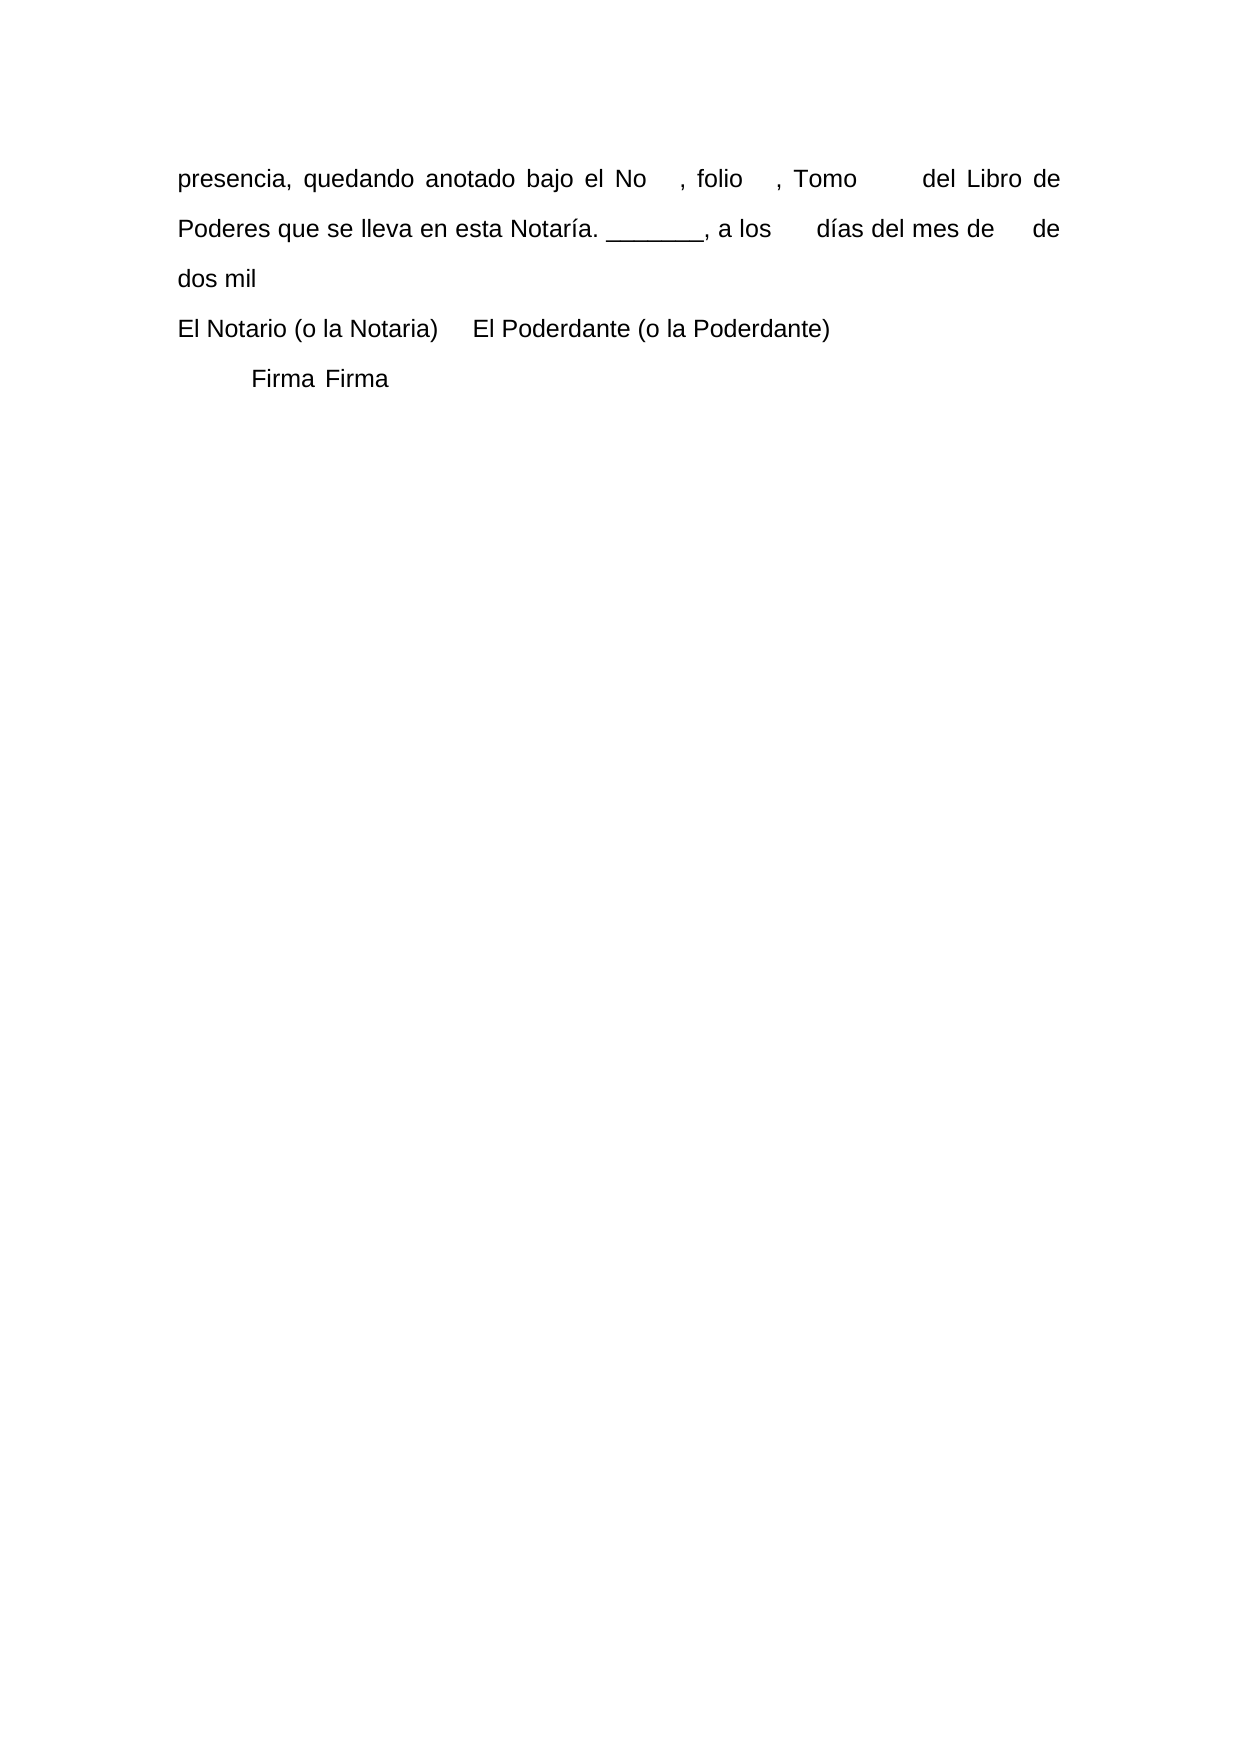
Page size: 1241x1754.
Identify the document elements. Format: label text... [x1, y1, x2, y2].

text El Notario (o la Notaria) El Poderdante (o la Poderdante) [177, 298, 1063, 348]
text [177, 148, 1063, 298]
text Firma Firma [177, 348, 1063, 398]
